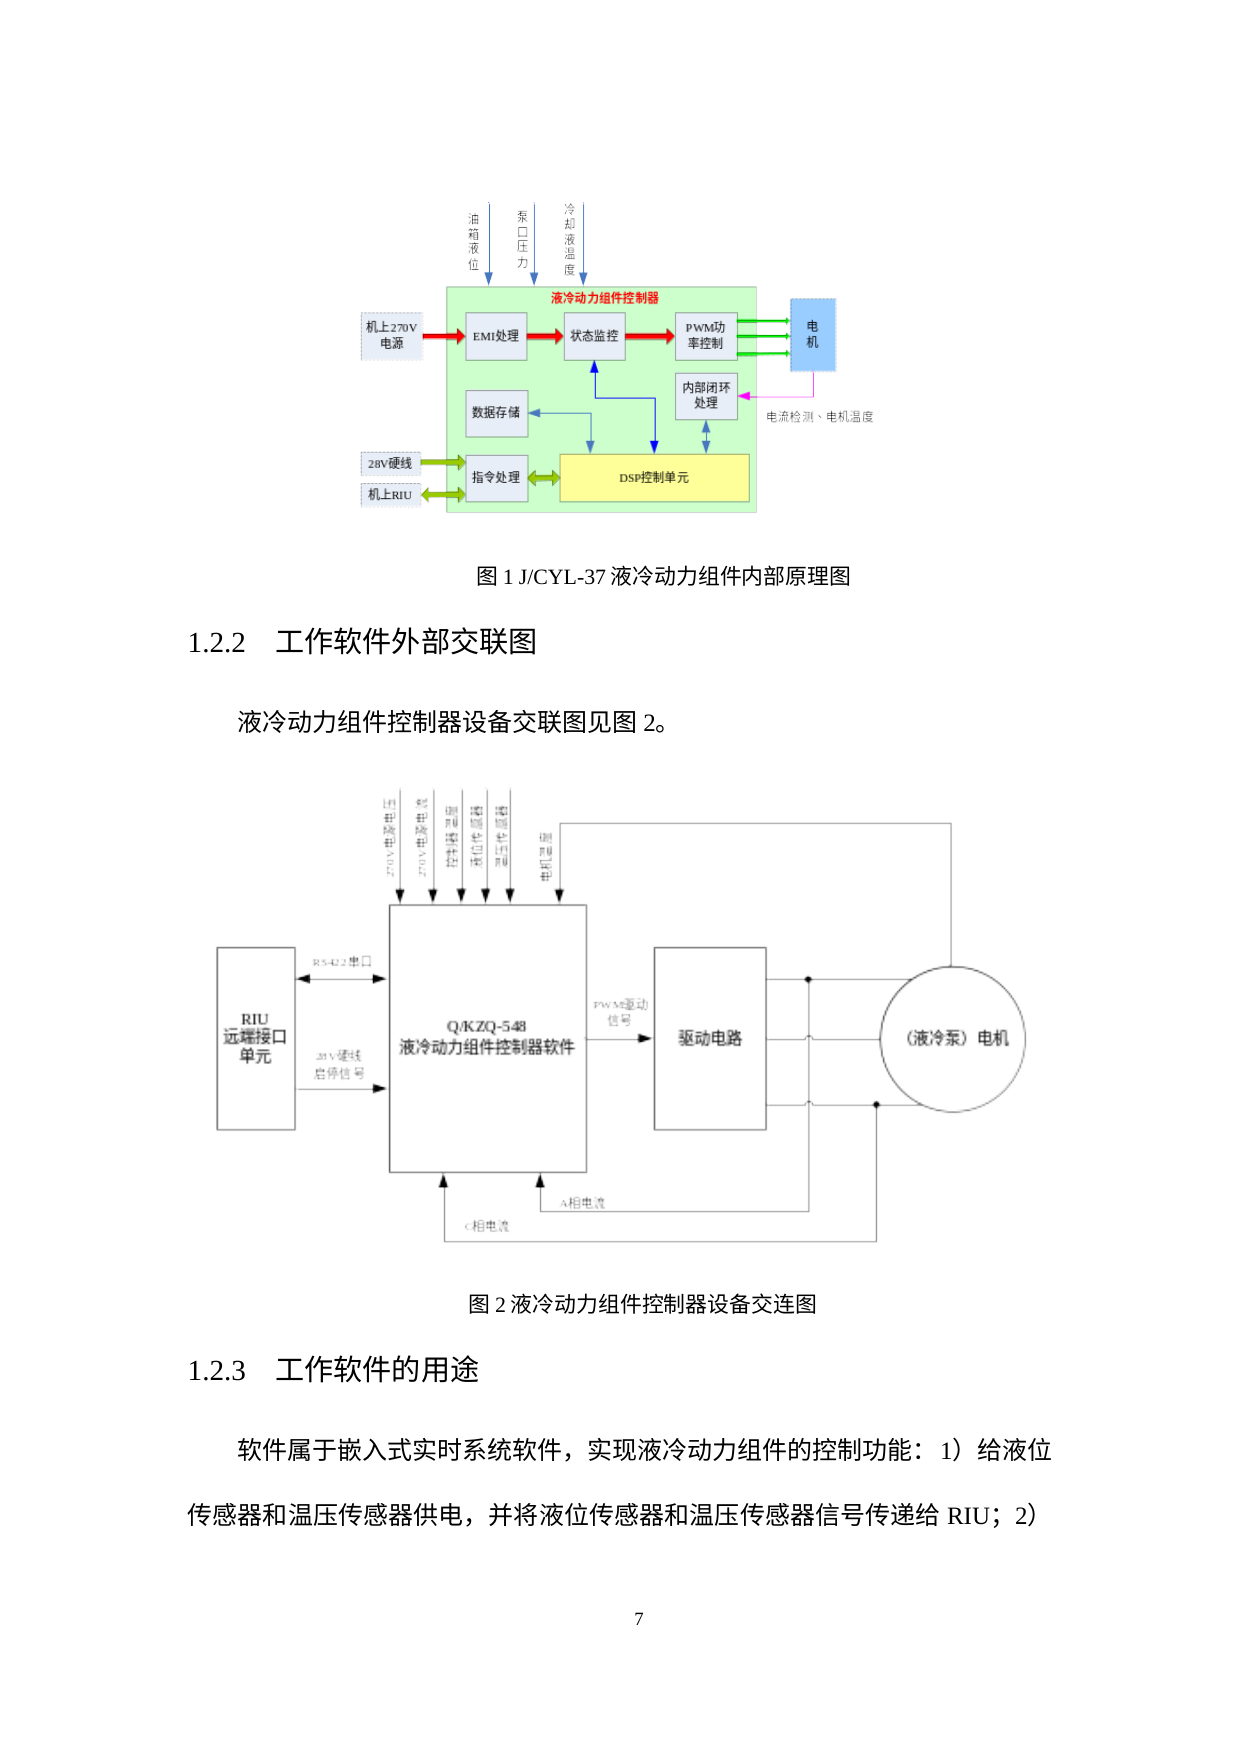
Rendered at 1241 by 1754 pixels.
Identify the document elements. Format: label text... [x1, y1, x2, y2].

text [187, 1416, 1053, 1546]
subtitle 工作软件外部交联图 [187, 607, 1053, 672]
text 液冷动力组件控制器设备交联图见图 2。 [187, 688, 1053, 753]
text 图 1 J/CYL-37液冷动力组件内部原理图 [232, 558, 1053, 591]
subtitle 工作软件的用途 [187, 1335, 1053, 1400]
text 图 2 液冷动力组件控制器设备交连图 [232, 1286, 1053, 1319]
